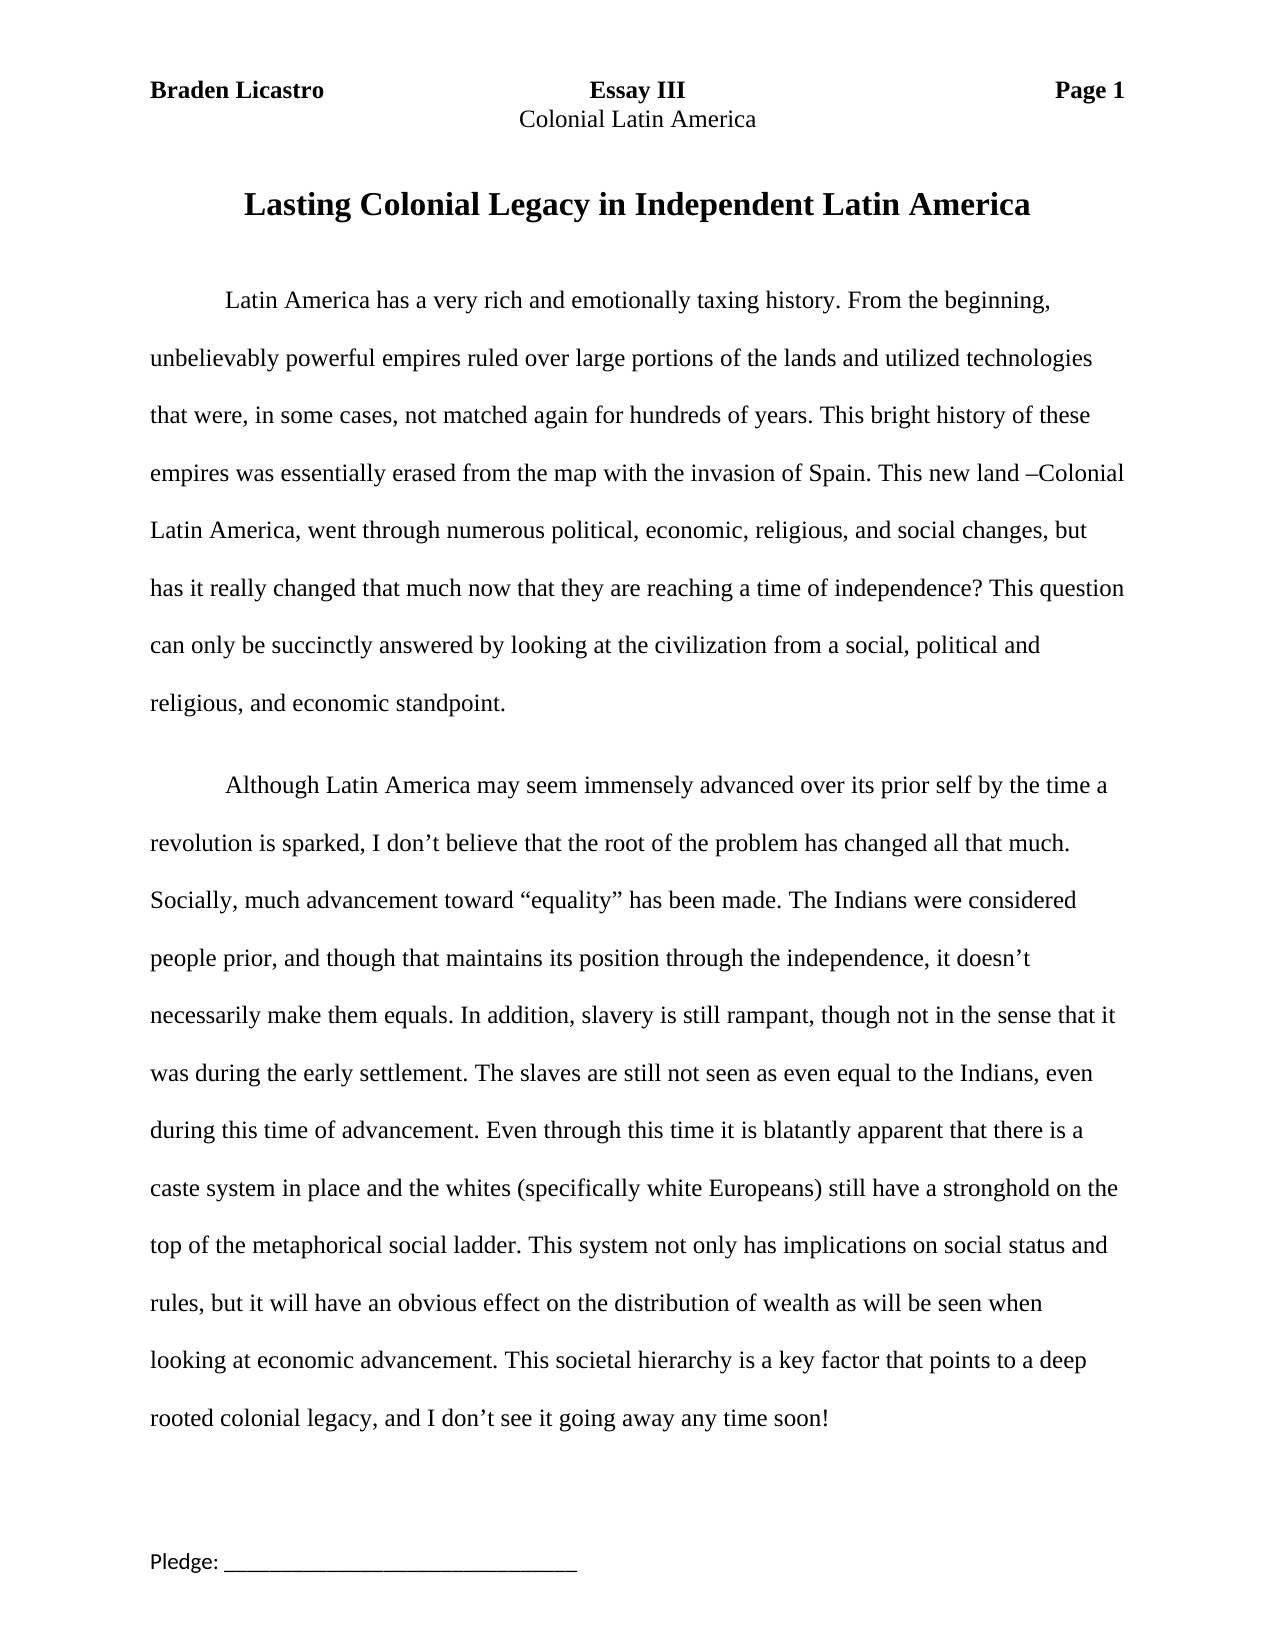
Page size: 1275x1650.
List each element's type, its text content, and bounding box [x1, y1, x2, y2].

text Although Latin America may seem immensely advanced over its prior self by the time a revolution is sparked, I don’t believe that the root of the problem has changed all that much. Socially, much advancement toward “equality” has been made. The Indians were considered people prior, and though that maintains its position through the independence, it doesn’t necessarily make them equals. In addition, slavery is still rampant, though not in the sense that it was during the early settlement. The slaves are still not seen as even equal to the Indians, even during this time of advancement. Even through this time it is blatantly apparent that there is a caste system in place and the whites (specifically white Europeans) still have a stronghold on the top of the metaphorical social ladder. This system not only has implications on social status and rules, but it will have an obvious effect on the distribution of wealth as will be seen when looking at economic advancement. This societal hierarchy is a key factor that points to a deep rooted colonial legacy, and I don’t see it going away any time soon! [150, 771, 1125, 1432]
text Lasting Colonial Legacy in Independent Latin America [150, 184, 1125, 222]
text Latin America has a very rich and emotionally taxing history. From the beginning, unbelievably powerful empires ruled over large portions of the lands and utilized technologies that were, in some cases, not matched again for hundreds of years. This bright history of these empires was essentially erased from the map with the invasion of Spain. This new land –Colonial Latin America, went through numerous political, economic, religious, and social changes, but has it really changed that much now that they are reaching a time of independence? This question can only be succinctly answered by looking at the civilization from a social, political and religious, and economic standpoint. [150, 286, 1125, 717]
